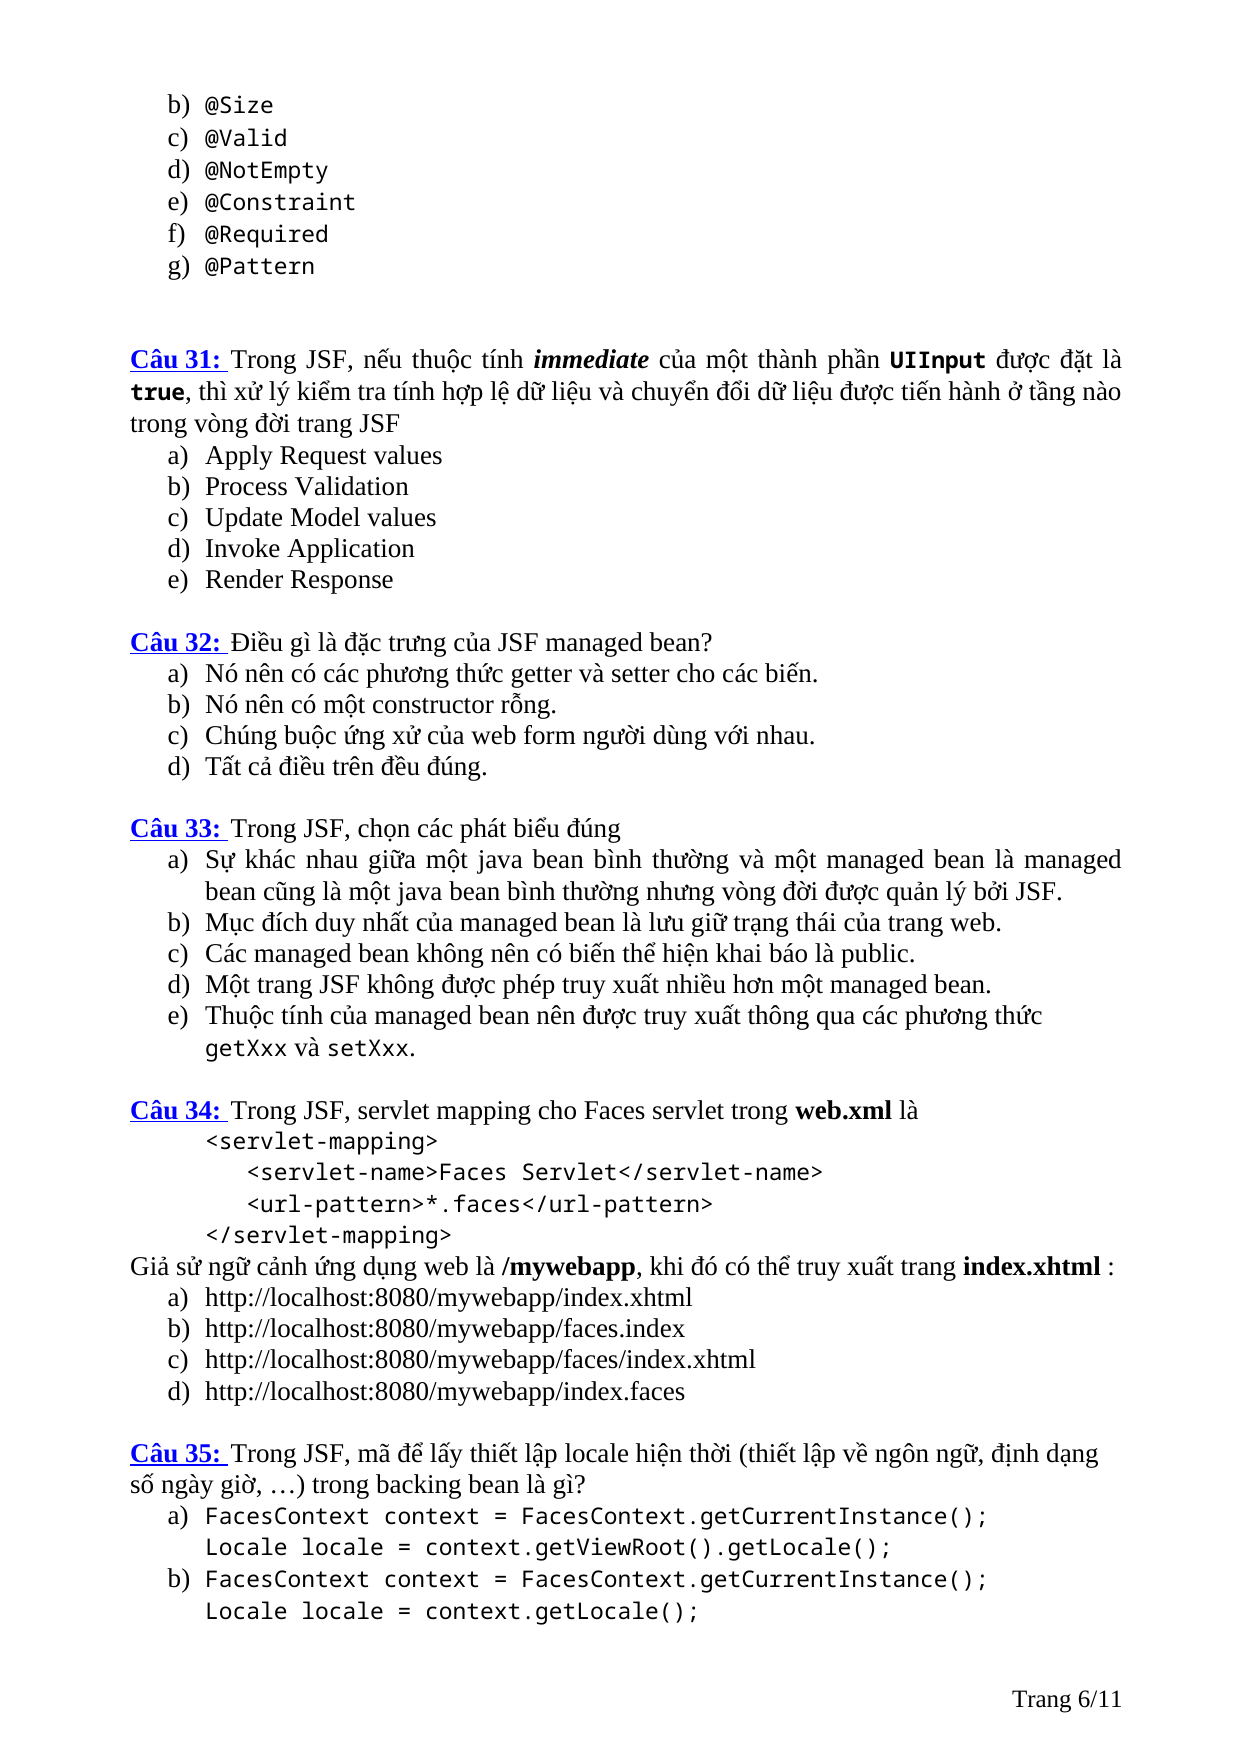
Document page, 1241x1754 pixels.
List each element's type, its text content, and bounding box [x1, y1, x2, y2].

list Mục đích duy nhất của managed bean là lưu giữ trạng thái của trang web. [167, 906, 1122, 937]
list Chúng buộc ứng xử của web form người dùng với nhau. [167, 719, 1122, 750]
text <servlet-mapping> <servlet-name>Faces Servlet</servlet-name> <url-pattern>*.faces</url-pattern> </servlet-mapping> [205, 1125, 1122, 1250]
list http://localhost:8080/mywebapp/faces/index.xhtml [167, 1343, 1122, 1374]
list Render Response [167, 563, 1122, 594]
list Trong JSF, chọn các phát biểu đúng [130, 812, 1122, 844]
list @Size [167, 89, 1122, 121]
list @Constraint [167, 185, 1122, 217]
list Các managed bean không nên có biến thể hiện khai báo là public. [167, 937, 1122, 968]
text Giả sử ngữ cảnh ứng dụng web là /mywebapp, khi đó có thể truy xuất trang index.xhtml : [130, 1250, 1122, 1281]
list http://localhost:8080/mywebapp/index.faces [167, 1374, 1122, 1406]
list Một trang JSF không được phép truy xuất nhiều hơn một managed bean. [167, 968, 1122, 999]
list @NotEmpty [167, 153, 1122, 185]
list Trong JSF, nếu thuộc tính immediate của một thành phần UIInput được đặt là true, thì xử lý kiểm tra tính hợp lệ dữ liệu và chuyển đổi dữ liệu được tiến hành ở tầng nào trong vòng đời trang JSF [130, 343, 1122, 439]
list Invoke Application [167, 532, 1122, 563]
list FacesContext context = FacesContext.getCurrentInstance(); Locale locale = context.getLocale(); [167, 1562, 1122, 1626]
list Trong JSF, mã để lấy thiết lập locale hiện thời (thiết lập về ngôn ngữ, định dạng số ngày giờ, …) trong backing bean là gì? [130, 1437, 1122, 1499]
list Sự khác nhau giữa một java bean bình thường và một managed bean là managed bean cũng là một java bean bình thường nhưng vòng đời được quản lý bởi JSF. [167, 844, 1122, 906]
list @Valid [167, 121, 1122, 153]
list Process Validation [167, 470, 1122, 501]
list Điều gì là đặc trưng của JSF managed bean? [130, 626, 1122, 657]
list http://localhost:8080/mywebapp/faces.index [167, 1312, 1122, 1343]
list @Pattern [167, 249, 1122, 281]
list Nó nên có các phương thức getter và setter cho các biến. [167, 657, 1122, 688]
list Trong JSF, servlet mapping cho Faces servlet trong web.xml là [130, 1094, 1122, 1125]
list http://localhost:8080/mywebapp/index.xhtml [167, 1281, 1122, 1312]
list Tất cả điều trên đều đúng. [167, 750, 1122, 781]
list Nó nên có một constructor rỗng. [167, 688, 1122, 719]
list Update Model values [167, 501, 1122, 532]
list @Required [167, 217, 1122, 249]
list FacesContext context = FacesContext.getCurrentInstance(); Locale locale = context.getViewRoot().getLocale(); [167, 1499, 1122, 1562]
list Thuộc tính của managed bean nên được truy xuất thông qua các phương thức getXxx và setXxx. [167, 999, 1122, 1063]
list Apply Request values [167, 439, 1122, 470]
